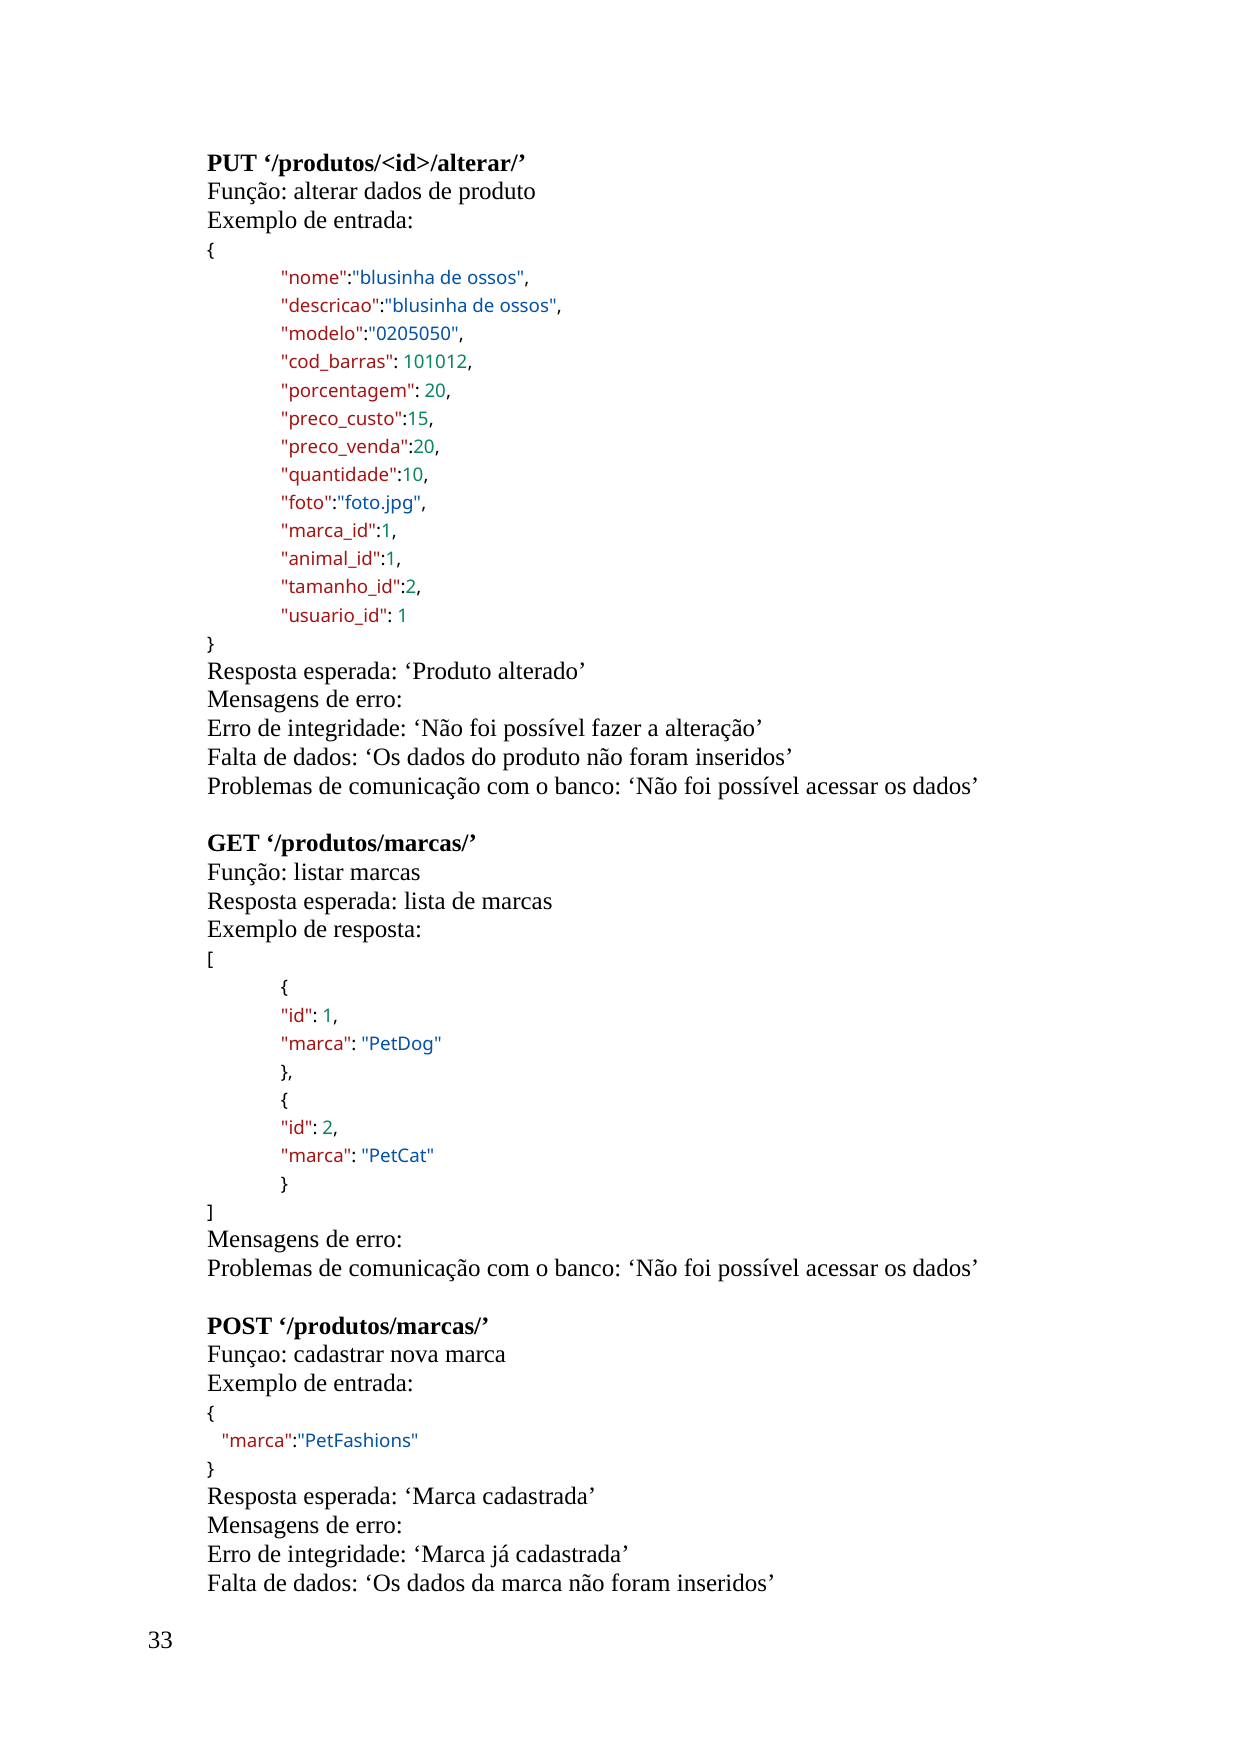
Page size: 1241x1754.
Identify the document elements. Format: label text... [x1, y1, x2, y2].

text Função: alterar dados de produto [148, 176, 1092, 205]
text Falta de dados: ‘Os dados do produto não foram inseridos’ [148, 742, 1092, 771]
text "marca":"PetFashions" [148, 1425, 1092, 1453]
text } [221, 1168, 1092, 1196]
text } [148, 1453, 1092, 1481]
text Problemas de comunicação com o banco: ‘Não foi possível acessar os dados’ [148, 1253, 1092, 1282]
text "marca": "PetDog" [221, 1028, 1092, 1056]
text Exemplo de entrada: [148, 1368, 1092, 1397]
text POST ‘/produtos/marcas/’ [148, 1311, 1092, 1339]
text Exemplo de resposta: [148, 914, 1092, 943]
text "id": 1, [221, 999, 1092, 1028]
text Erro de integridade: ‘Não foi possível fazer a alteração’ [148, 713, 1092, 742]
text Resposta esperada: ‘Marca cadastrada’ [148, 1481, 1092, 1510]
text "porcentagem": 20, [221, 374, 1092, 403]
text "id": 2, [221, 1112, 1092, 1140]
text PUT ‘/produtos/<id>/alterar/’ [148, 148, 1092, 176]
text "preco_venda":20, [221, 431, 1092, 459]
text Mensagens de erro: [148, 1510, 1092, 1539]
text Erro de integridade: ‘Marca já cadastrada’ [148, 1539, 1092, 1568]
text Problemas de comunicação com o banco: ‘Não foi possível acessar os dados’ [148, 771, 1092, 799]
text "marca_id":1, [221, 515, 1092, 543]
text Resposta esperada: ‘Produto alterado’ [148, 656, 1092, 684]
text Falta de dados: ‘Os dados da marca não foram inseridos’ [148, 1568, 1092, 1596]
text Mensagens de erro: [148, 684, 1092, 713]
text Mensagens de erro: [148, 1224, 1092, 1253]
text ] [148, 1196, 1092, 1224]
text "foto":"foto.jpg", [221, 487, 1092, 515]
text Função: listar marcas [148, 857, 1092, 886]
text GET ‘/produtos/marcas/’ [148, 828, 1092, 857]
text "tamanho_id":2, [221, 571, 1092, 599]
text "marca": "PetCat" [221, 1140, 1092, 1168]
text "animal_id":1, [221, 543, 1092, 571]
text }, [221, 1056, 1092, 1084]
text { [148, 1397, 1092, 1425]
text Exemplo de entrada: [148, 205, 1092, 234]
text { [221, 971, 1092, 999]
text { [148, 234, 1092, 262]
text "preco_custo":15, [221, 403, 1092, 431]
text "cod_barras": 101012, [221, 346, 1092, 374]
text "modelo":"0205050", [221, 318, 1092, 346]
text Resposta esperada: lista de marcas [148, 886, 1092, 914]
text "usuario_id": 1 [221, 599, 1092, 628]
text } [148, 628, 1092, 656]
text Funçao: cadastrar nova marca [148, 1339, 1092, 1368]
text [ [148, 943, 1092, 971]
text "descricao":"blusinha de ossos", [221, 290, 1092, 318]
text { [221, 1084, 1092, 1112]
text "nome":"blusinha de ossos", [221, 262, 1092, 290]
text "quantidade":10, [221, 459, 1092, 487]
